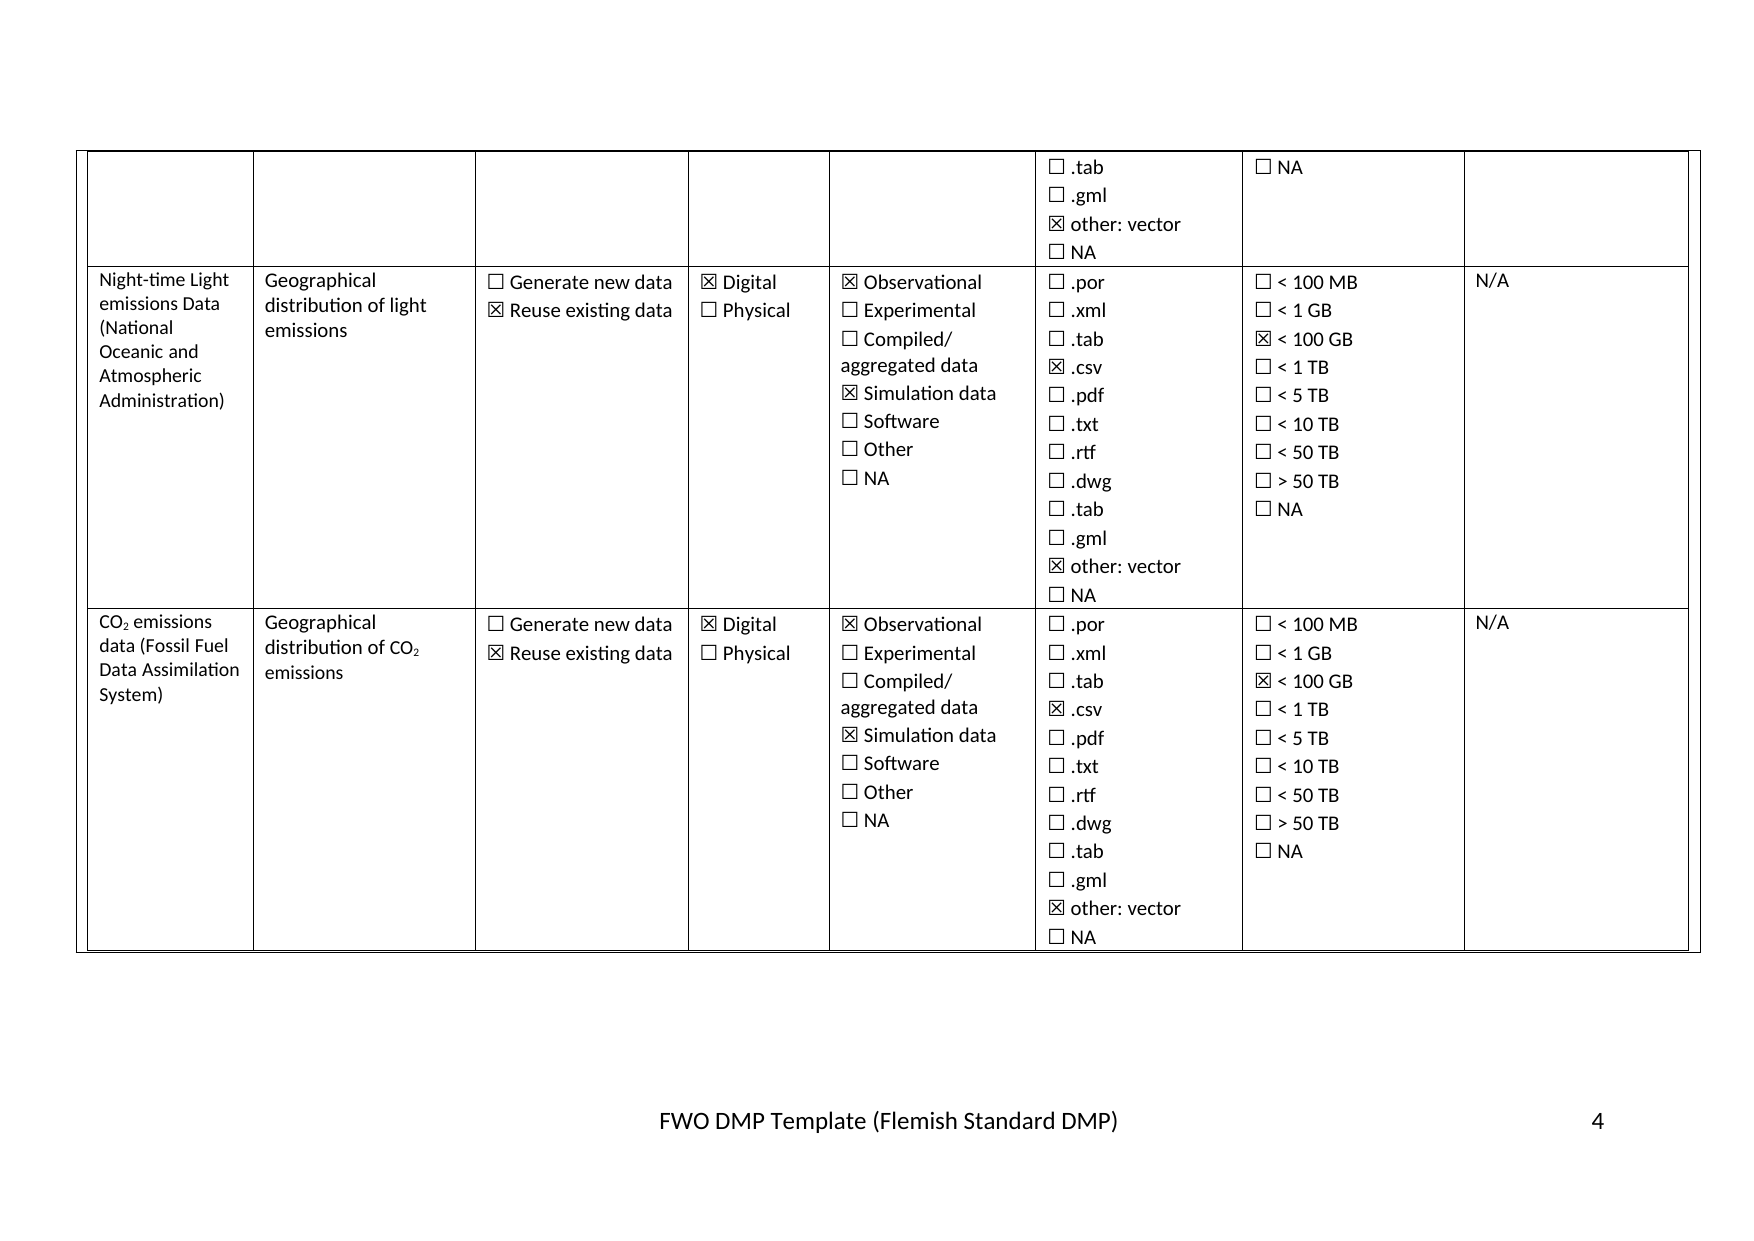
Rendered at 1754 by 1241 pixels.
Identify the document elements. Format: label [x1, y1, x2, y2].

table_cell [77, 151, 1700, 952]
